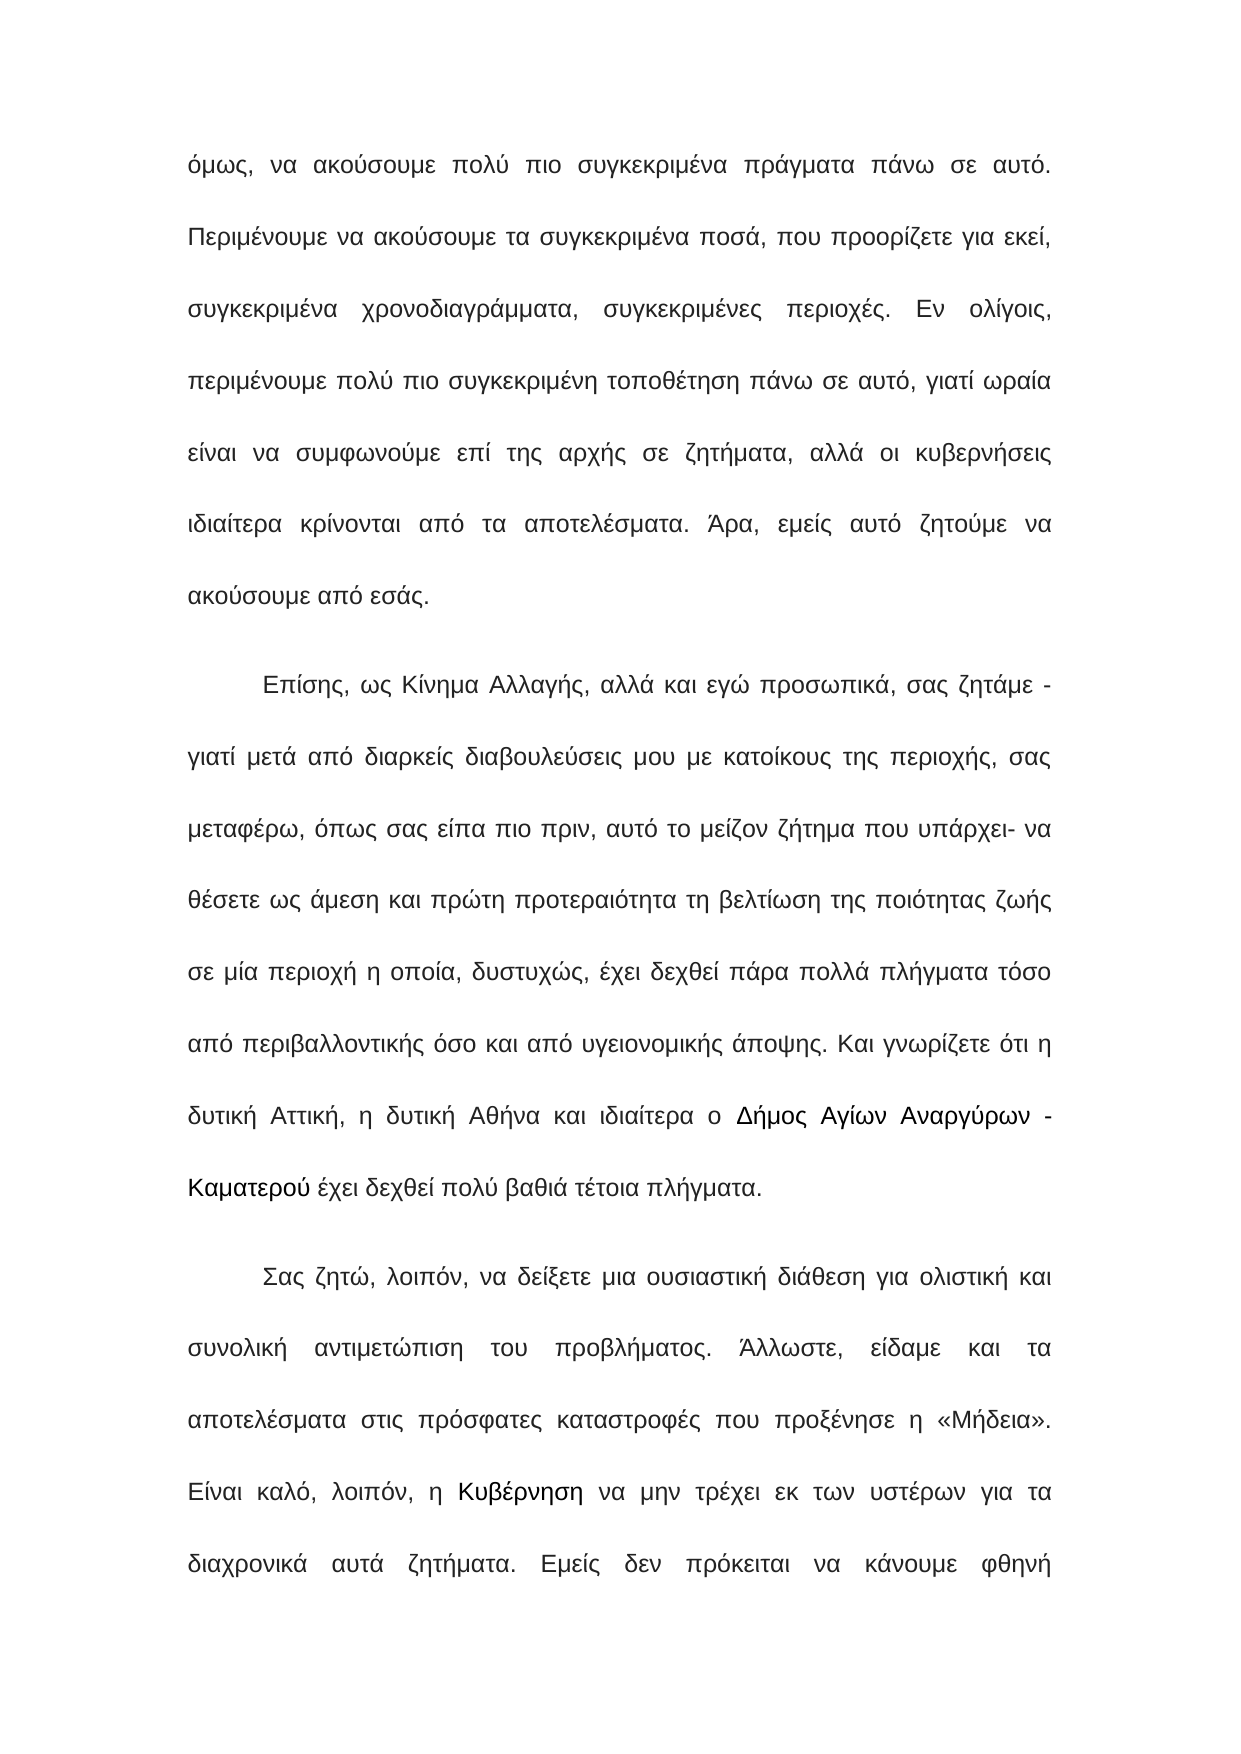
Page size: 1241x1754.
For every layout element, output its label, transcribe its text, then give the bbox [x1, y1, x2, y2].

text Επίσης, ως Κίνημα Αλλαγής, αλλά και εγώ προσωπικά, σας ζητάμε -γιατί μετά από διαρκείς διαβουλεύσεις μου με κατοίκους της περιοχής, σας μεταφέρω, όπως σας είπα πιο πριν, αυτό το μείζον ζήτημα που υπάρχει- να θέσετε ως άμεση και πρώτη προτεραιότητα τη βελτίωση της ποιότητας ζωής σε μία περιοχή η οποία, δυστυχώς, έχει δεχθεί πάρα πολλά πλήγματα τόσο από περιβαλλοντικής όσο και από υγειονομικής άποψης. Και γνωρίζετε ότι η δυτική Αττική, η δυτική Αθήνα και ιδιαίτερα ο Δήμος Αγίων Αναργύρων - Καματερού έχει δεχθεί πολύ βαθιά τέτοια πλήγματα. [187, 670, 1053, 752]
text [187, 1261, 1053, 1578]
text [187, 150, 1053, 610]
text Επίσης, ως Κίνημα Αλλαγής, αλλά και εγώ προσωπικά, σας ζητάμε -γιατί μετά από διαρκείς διαβουλεύσεις μου με κατοίκους της περιοχής, σας μεταφέρω, όπως σας είπα πιο πριν, αυτό το μείζον ζήτημα που υπάρχει- να θέσετε ως άμεση και πρώτη προτεραιότητα τη βελτίωση της ποιότητας ζωής σε μία περιοχή η οποία, δυστυχώς, έχει δεχθεί πάρα πολλά πλήγματα τόσο από περιβαλλοντικής όσο και από υγειονομικής άποψης. Και γνωρίζετε ότι η δυτική Αττική, η δυτική Αθήνα και ιδιαίτερα ο Δήμος Αγίων Αναργύρων - Καματερού έχει δεχθεί πολύ βαθιά τέτοια πλήγματα. [187, 753, 1053, 1202]
